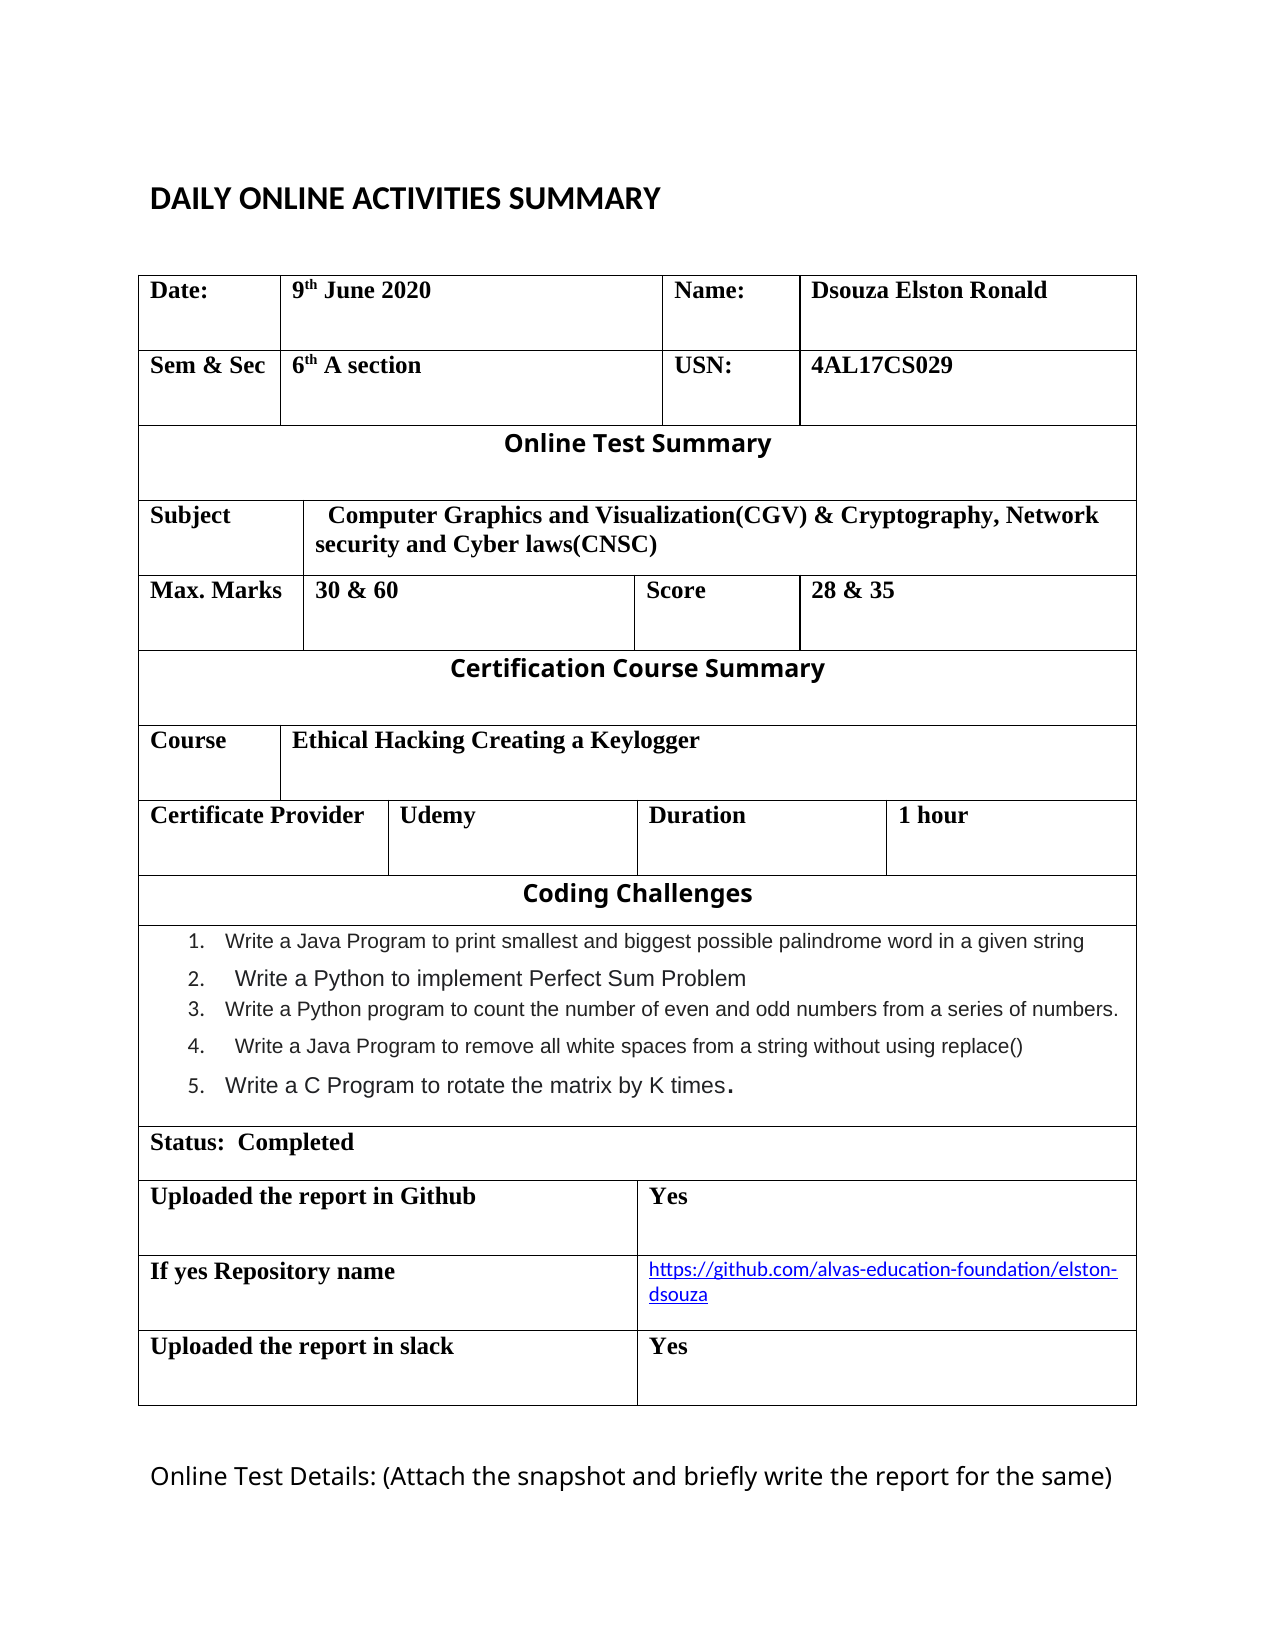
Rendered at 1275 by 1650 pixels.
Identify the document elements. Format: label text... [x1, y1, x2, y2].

table_cell Course [139, 726, 280, 799]
table_cell 4AL17CS029 [801, 351, 1136, 424]
table_cell Yes [638, 1331, 1136, 1405]
table_cell Computer Graphics and Visualization(CGV) & Cryptography, Network security and Cyber laws(CNSC) [304, 501, 1136, 574]
table_cell Uploaded the report in Github [139, 1181, 637, 1255]
table_cell Certification Course Summary [139, 651, 1136, 724]
table_cell If yes Repository name [139, 1256, 637, 1330]
subtitle DAILY ONLINE ACTIVITIES SUMMARY [150, 177, 1125, 218]
table_cell Udemy [389, 801, 637, 874]
table_cell 1 hour [887, 801, 1136, 874]
text Online Test Details: (Attach the snapshot and briefly write the report for the same) [150, 1459, 1125, 1493]
table_cell Max. Marks [139, 576, 303, 649]
table_header Dsouza Elston Ronald [801, 276, 1136, 349]
table_cell USN: [663, 351, 799, 424]
table_cell 30 & 60 [304, 576, 634, 649]
table_header Date: [139, 276, 280, 349]
table_cell https://github.com/alvas-education-foundation/elston-dsouza [638, 1256, 1136, 1330]
table_cell Subject [139, 501, 303, 574]
table_cell Coding Challenges [139, 876, 1136, 925]
table_cell Sem & Sec [139, 351, 280, 424]
table_cell Duration [638, 801, 886, 874]
table_cell Certificate Provider [139, 801, 388, 874]
table_cell 6th A section [281, 351, 662, 424]
table_cell 28 & 35 [801, 576, 1136, 649]
table_cell Score [635, 576, 799, 649]
table_header 9th June 2020 [281, 276, 662, 349]
table_cell Status: Completed [139, 1127, 1136, 1180]
table_cell Yes [638, 1181, 1136, 1255]
table_header Name: [663, 276, 799, 349]
table_cell Online Test Summary [139, 426, 1136, 499]
table_cell Ethical Hacking Creating a Keylogger [281, 726, 1136, 799]
table_cell Write a Java Program to print smallest and biggest possible palindrome word in a given string Write a Python to implement Perfect Sum Problem Write a Python program to count the number of even and odd numbers from a series of numbers. Write a Java Program to remove all white spaces from a string without using replace() Write a C Program to rotate the matrix by K times. [139, 926, 1136, 1126]
table_cell Uploaded the report in slack [139, 1331, 637, 1405]
